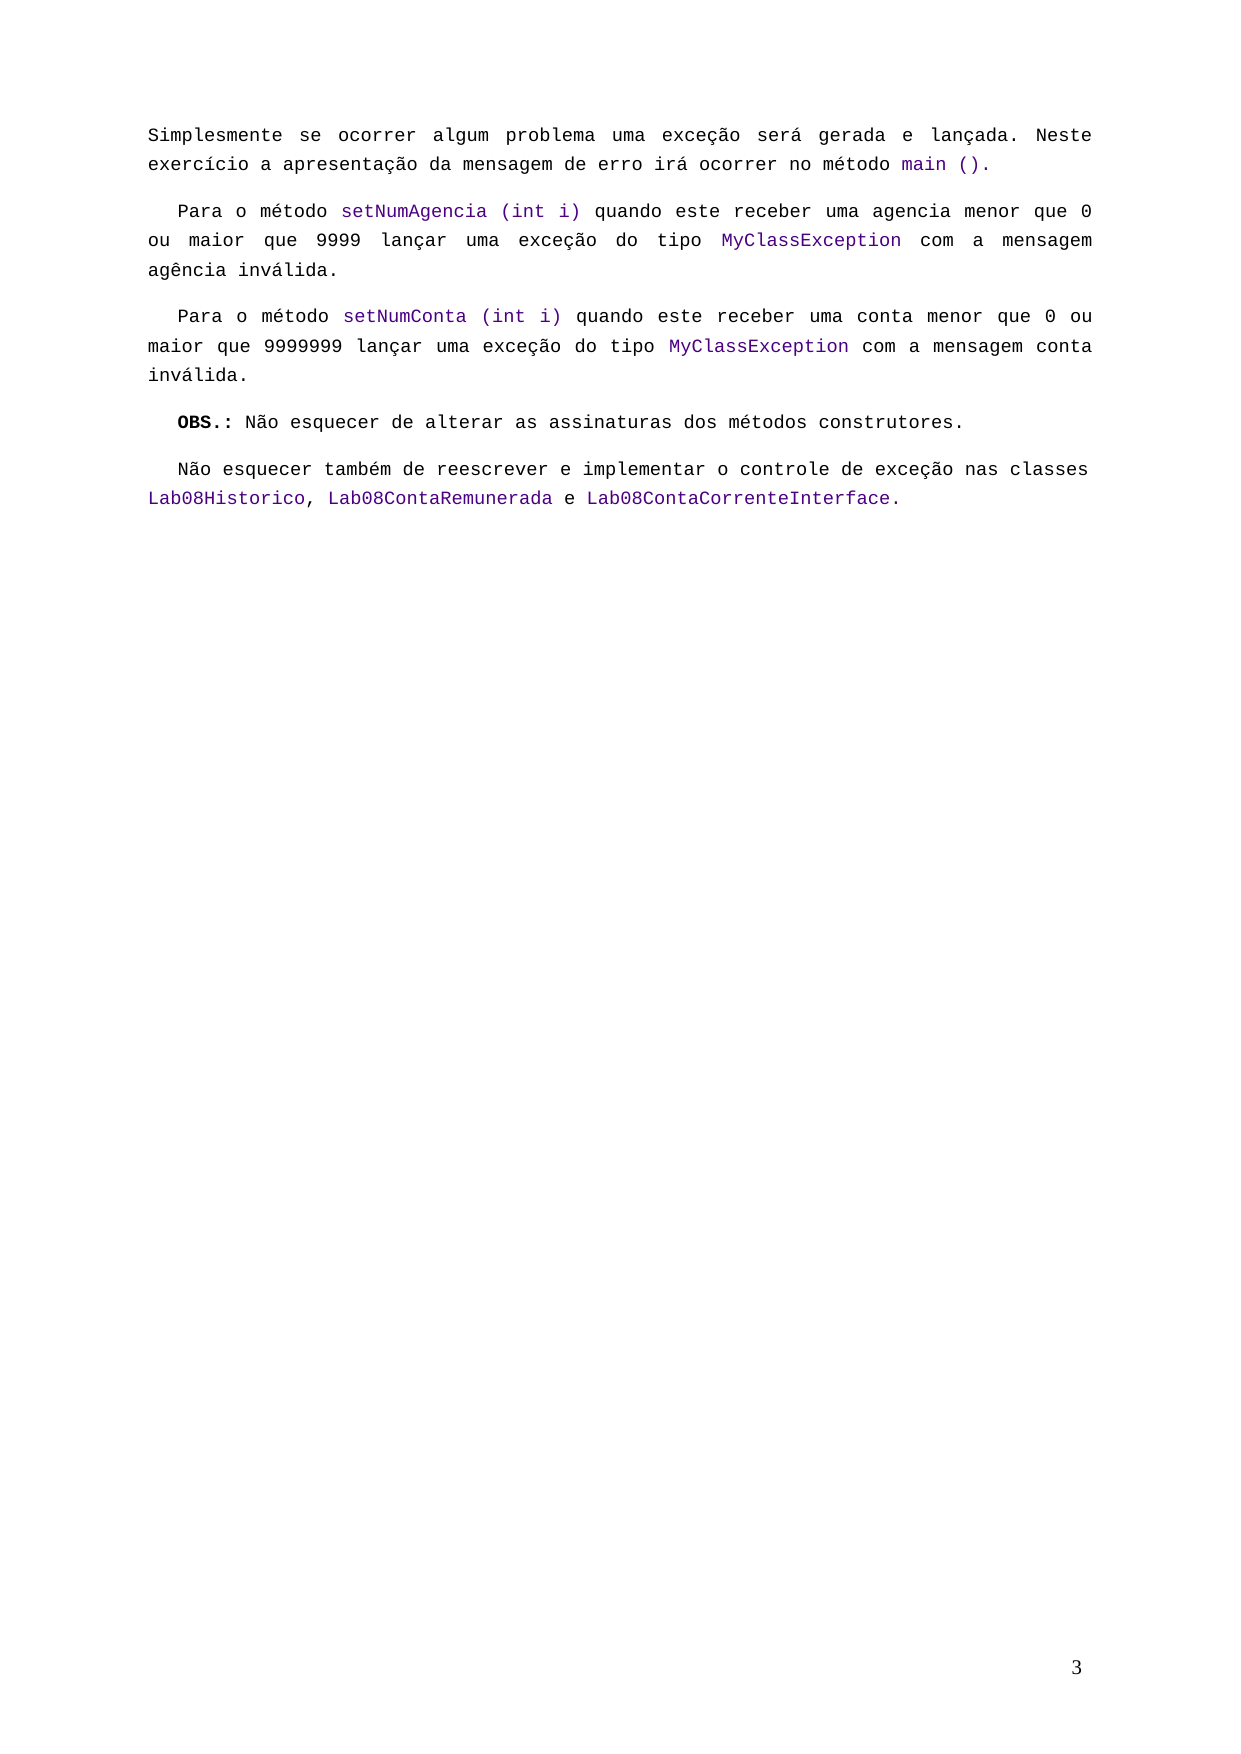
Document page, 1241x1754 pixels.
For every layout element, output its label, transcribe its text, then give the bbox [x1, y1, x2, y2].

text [148, 118, 1092, 176]
text OBS.: Não esquecer de alterar as assinaturas dos métodos construtores. [148, 404, 1092, 434]
text Para o método setNumAgencia (int i) quando este receber uma agencia menor que 0 ou maior que 9999 lançar uma exceção do tipo MyClassException com a mensagem agência inválida. [148, 194, 1092, 282]
text Para o método setNumConta (int i) quando este receber uma conta menor que 0 ou maior que 9999999 lançar uma exceção do tipo MyClassException com a mensagem conta inválida. [148, 299, 1092, 387]
text Não esquecer também de reescrever e implementar o controle de exceção nas classes Lab08Historico, Lab08ContaRemunerada e Lab08ContaCorrenteInterface. [148, 451, 1092, 510]
